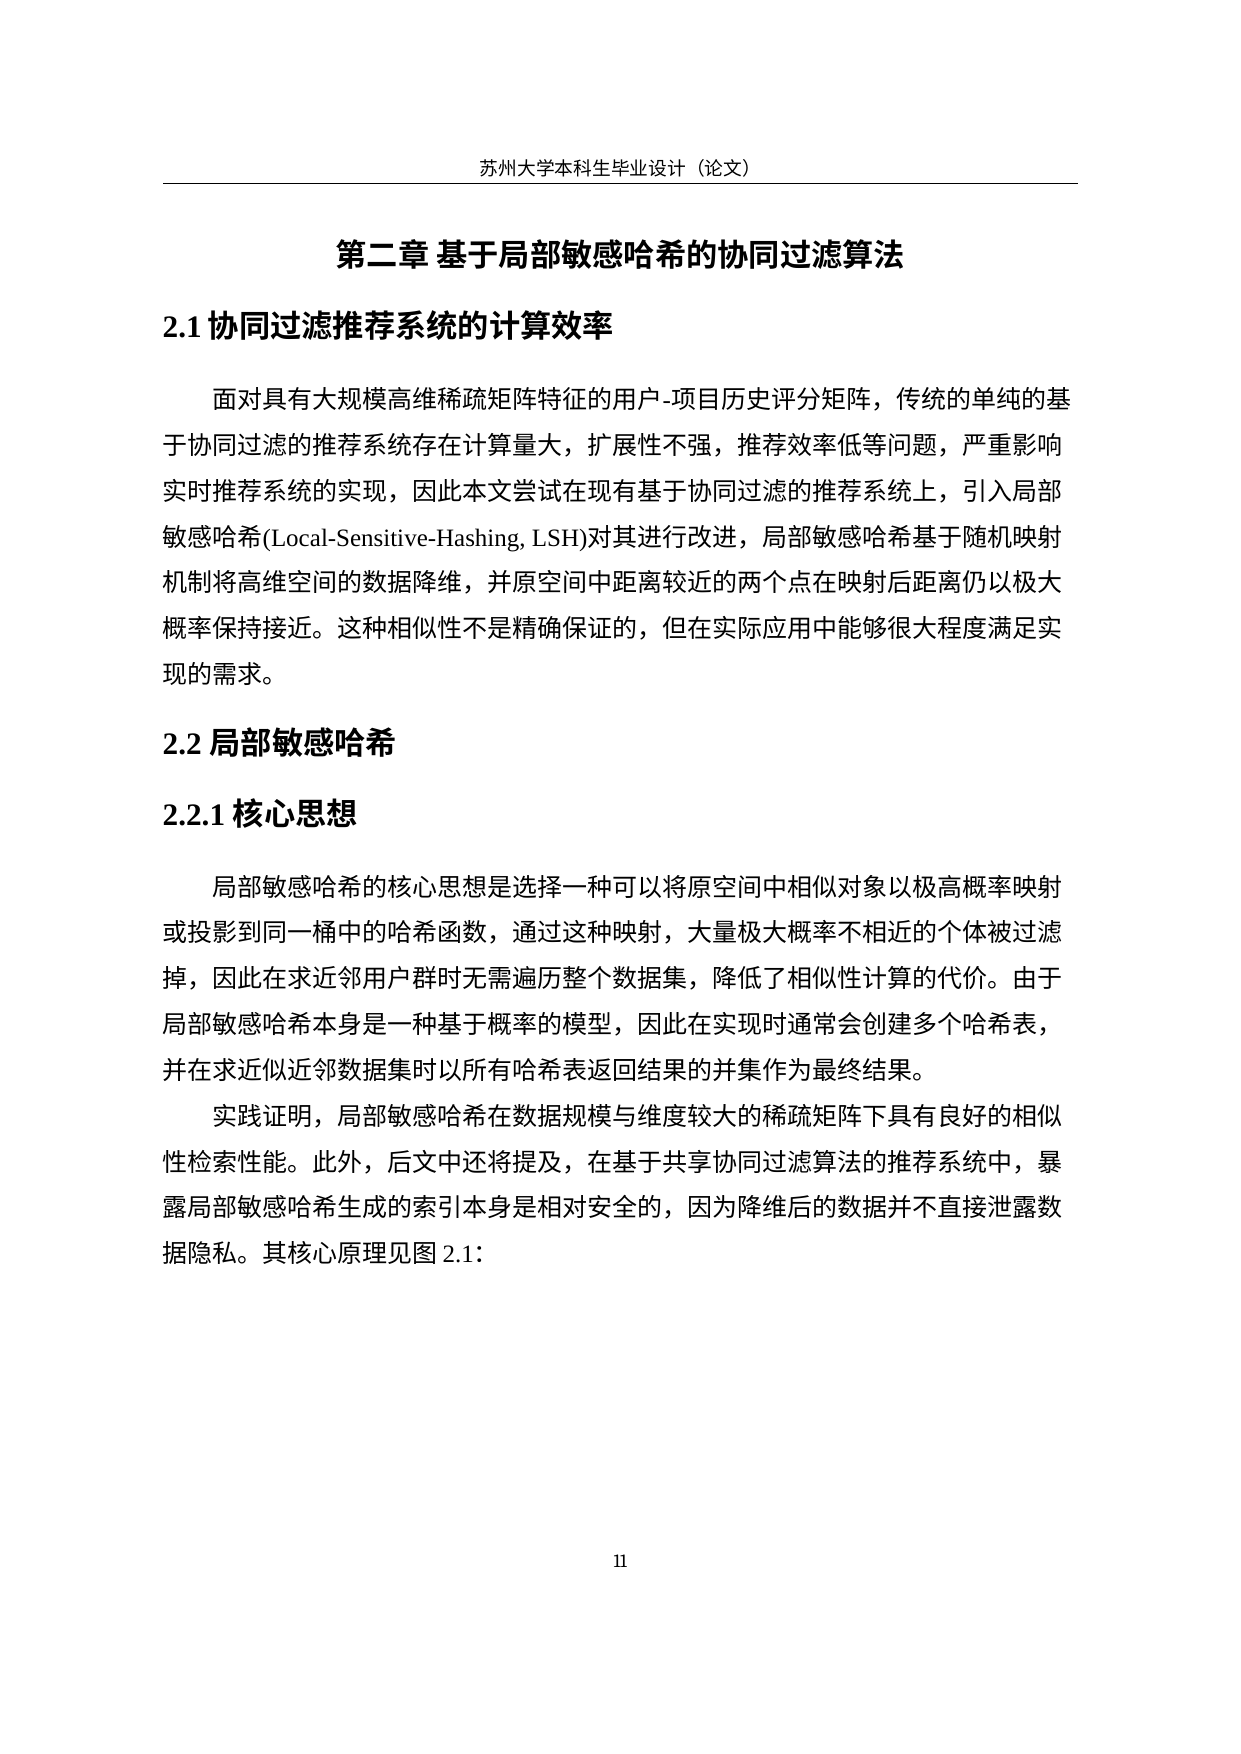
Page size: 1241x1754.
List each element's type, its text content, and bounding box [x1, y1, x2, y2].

subtitle 第二章 基于局部敏感哈希的协同过滤算法 [162, 230, 1078, 276]
subtitle 2.2.1 核心思想 [162, 788, 1078, 834]
text 面对具有大规模高维稀疏矩阵特征的用户-项目历史评分矩阵，传统的单纯的基于协同过滤的推荐系统存在计算量大，扩展性不强，推荐效率低等问题，严重影响实时推荐系统的实现，因此本文尝试在现有基于协同过滤的推荐系统上，引入局部敏感哈希(Local-Sensitive-Hashing, LSH)对其进行改进，局部敏感哈希基于随机映射机制将高维空间的数据降维，并原空间中距离较近的两个点在映射后距离仍以极大概率保持接近。这种相似性不是精确保证的，但在实际应用中能够很大程度满足实现的需求。 [162, 372, 1078, 693]
subtitle 2.2 局部敏感哈希 [162, 718, 1078, 763]
text 局部敏感哈希的核心思想是选择一种可以将原空间中相似对象以极高概率映射或投影到同一桶中的哈希函数，通过这种映射，大量极大概率不相近的个体被过滤掉，因此在求近邻用户群时无需遍历整个数据集，降低了相似性计算的代价。由于局部敏感哈希本身是一种基于概率的模型，因此在实现时通常会创建多个哈希表，并在求近似近邻数据集时以所有哈希表返回结果的并集作为最终结果。 [162, 859, 1078, 1088]
text 实践证明，局部敏感哈希在数据规模与维度较大的稀疏矩阵下具有良好的相似性检索性能。此外，后文中还将提及，在基于共享协同过滤算法的推荐系统中，暴露局部敏感哈希生成的索引本身是相对安全的，因为降维后的数据并不直接泄露数据隐私。其核心原理见图2.1： [162, 1088, 1078, 1272]
subtitle 2.1协同过滤推荐系统的计算效率 [162, 301, 1078, 347]
